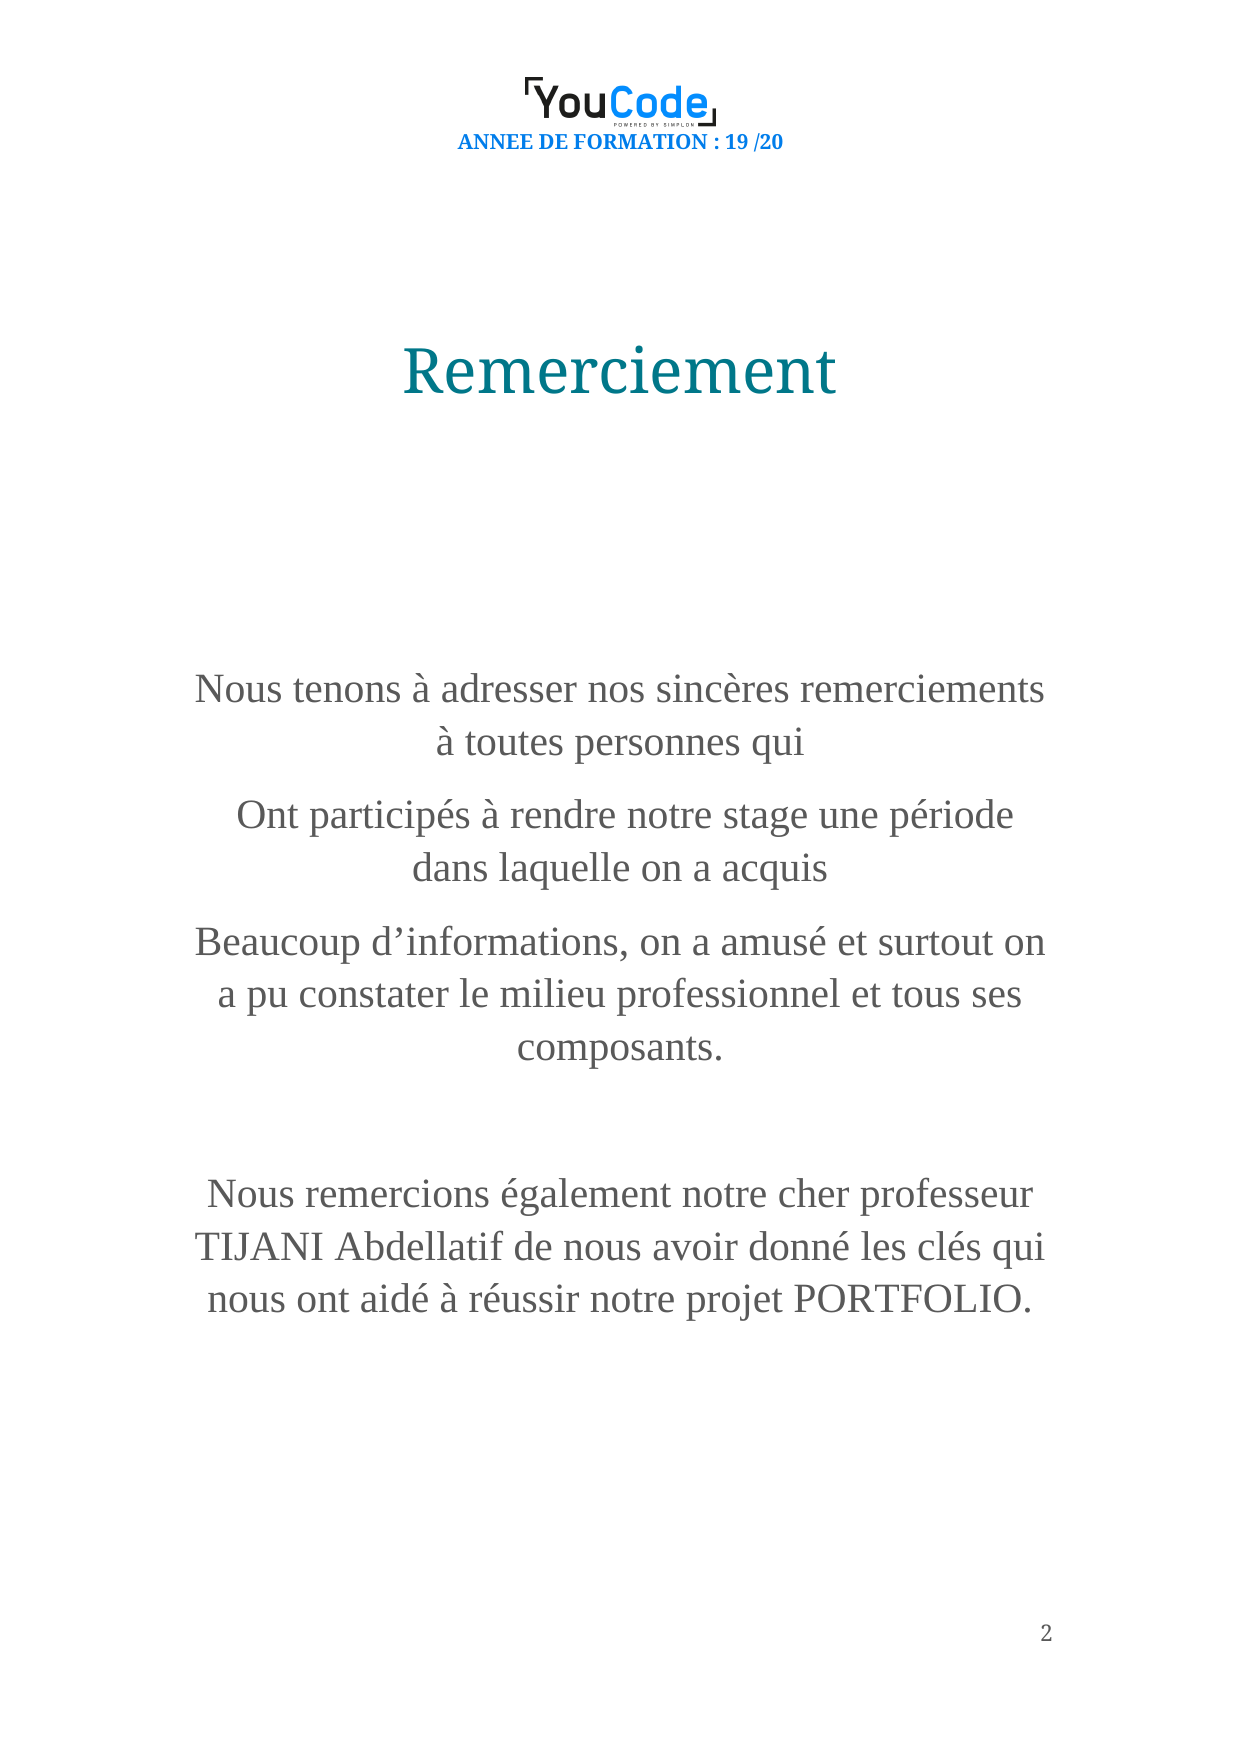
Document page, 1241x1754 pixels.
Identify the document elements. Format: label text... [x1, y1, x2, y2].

text Ont participés à rendre notre stage une période dans laquelle on a acquis [187, 790, 1053, 890]
text Nous tenons à adresser nos sincères remerciements à toutes personnes qui [187, 663, 1053, 764]
title Remerciement [187, 327, 1053, 412]
text Nous remercions également notre cher professeur TIJANI Abdellatif de nous avoir donné les clés qui nous ont aidé à réussir notre projet PORTFOLIO. [187, 1168, 1053, 1322]
text Beaucoup d’informations, on a amusé et surtout on a pu constater le milieu professionnel et tous ses composants. [187, 916, 1053, 1069]
